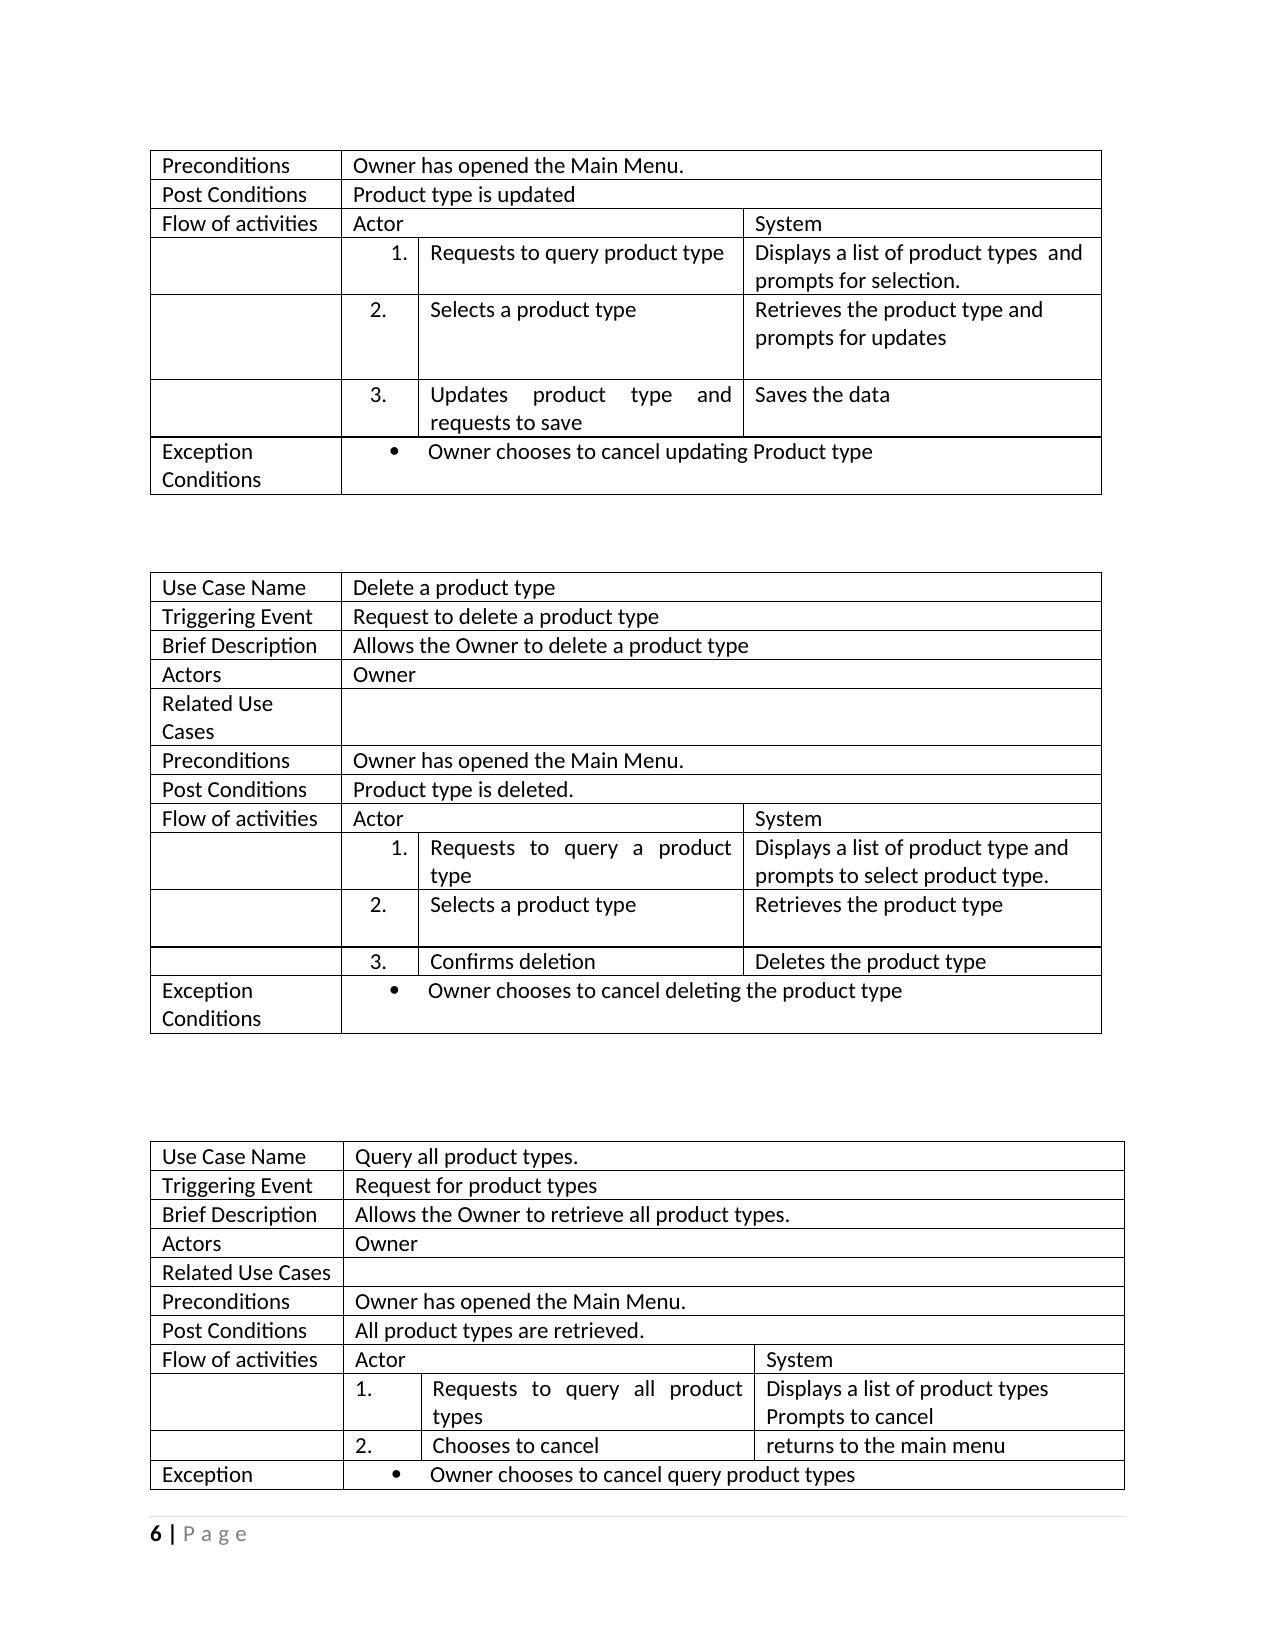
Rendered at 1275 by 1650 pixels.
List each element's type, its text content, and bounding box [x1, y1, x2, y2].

table_cell Brief Description [151, 1200, 343, 1228]
table_cell Owner chooses to cancel deleting the product type [342, 976, 1101, 1032]
table_cell Retrieves the product type [744, 890, 1101, 946]
table_cell 2. [344, 1431, 421, 1459]
table_cell [151, 238, 341, 294]
table_cell Owner has opened the Main Menu. [344, 1287, 1124, 1315]
table_cell Post Conditions [151, 180, 341, 208]
table_cell [151, 295, 341, 379]
table_cell Owner [342, 660, 1101, 688]
table_cell Exception Conditions [151, 438, 341, 493]
table_cell Actor [342, 804, 743, 832]
table_cell 3. [342, 380, 418, 436]
table_cell Actors [151, 660, 341, 688]
table_cell System [755, 1345, 1124, 1373]
table_header Use Case Name [151, 573, 341, 601]
table_cell [151, 1374, 343, 1430]
table_cell Triggering Event [151, 602, 341, 630]
table_cell Displays a list of product types Prompts to cancel [755, 1374, 1124, 1430]
table_cell Actor [342, 209, 743, 237]
table_cell Preconditions [151, 151, 341, 179]
table_cell Flow of activities [151, 804, 341, 832]
table_cell Product type is updated [342, 180, 1101, 208]
table_cell Request to delete a product type [342, 602, 1101, 630]
table_cell Selects a product type [419, 890, 743, 946]
table_cell [151, 380, 341, 436]
table_cell Owner has opened the Main Menu. [342, 151, 1101, 179]
table_cell Preconditions [151, 746, 341, 774]
table_cell Allows the Owner to delete a product type [342, 631, 1101, 659]
table_cell [151, 833, 341, 889]
table_cell Deletes the product type [744, 948, 1101, 975]
table_cell Confirms deletion [419, 948, 743, 975]
table_cell Request for product types [344, 1171, 1124, 1199]
table_cell 3. [342, 948, 418, 975]
table_cell Brief Description [151, 631, 341, 659]
table_cell System [744, 209, 1101, 237]
table_header Use Case Name [151, 1142, 343, 1170]
table_cell Flow of activities [151, 209, 341, 237]
table_cell [151, 948, 341, 975]
table_cell Requests to query product type [419, 238, 743, 294]
table_cell Flow of activities [151, 1345, 343, 1373]
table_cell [344, 1461, 1124, 1488]
table_cell 1. [342, 833, 418, 889]
table_cell System [744, 804, 1101, 832]
table_header Delete a product type [342, 573, 1101, 601]
table_cell Requests to query a product type [419, 833, 743, 889]
table_cell Displays a list of product type and prompts to select product type. [744, 833, 1101, 889]
table_cell Actors [151, 1229, 343, 1257]
table_cell 2. [342, 890, 418, 946]
table_cell Post Conditions [151, 1316, 343, 1344]
table_cell Displays a list of product types and prompts for selection. [744, 238, 1101, 294]
table_cell Related Use Cases [151, 1258, 343, 1286]
table_cell Post Conditions [151, 775, 341, 803]
table_cell Selects a product type [419, 295, 743, 379]
table_cell 1. [342, 238, 418, 294]
table_cell Updates product type and requests to save [419, 380, 743, 436]
table_cell Saves the data [744, 380, 1101, 436]
table_header Query all product types. [344, 1142, 1124, 1170]
table_cell Product type is deleted. [342, 775, 1101, 803]
table_cell Owner chooses to cancel updating Product type [342, 438, 1101, 493]
table_cell returns to the main menu [755, 1431, 1124, 1459]
table_cell 1. [344, 1374, 421, 1430]
table_cell Allows the Owner to retrieve all product types. [344, 1200, 1124, 1228]
table_cell 2. [342, 295, 418, 379]
table_cell [151, 1431, 343, 1459]
table_cell Triggering Event [151, 1171, 343, 1199]
table_cell [151, 890, 341, 946]
table_cell Chooses to cancel [422, 1431, 754, 1459]
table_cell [151, 1461, 343, 1488]
table_cell Actor [344, 1345, 754, 1373]
table_cell All product types are retrieved. [344, 1316, 1124, 1344]
table_cell [342, 689, 1101, 745]
table_cell Exception Conditions [151, 976, 341, 1032]
table_cell Owner [344, 1229, 1124, 1257]
table_cell Preconditions [151, 1287, 343, 1315]
table_cell Owner has opened the Main Menu. [342, 746, 1101, 774]
table_cell [344, 1258, 1124, 1286]
table_cell Retrieves the product type and prompts for updates [744, 295, 1101, 379]
table_cell Related Use Cases [151, 689, 341, 745]
table_cell Requests to query all product types [422, 1374, 754, 1430]
